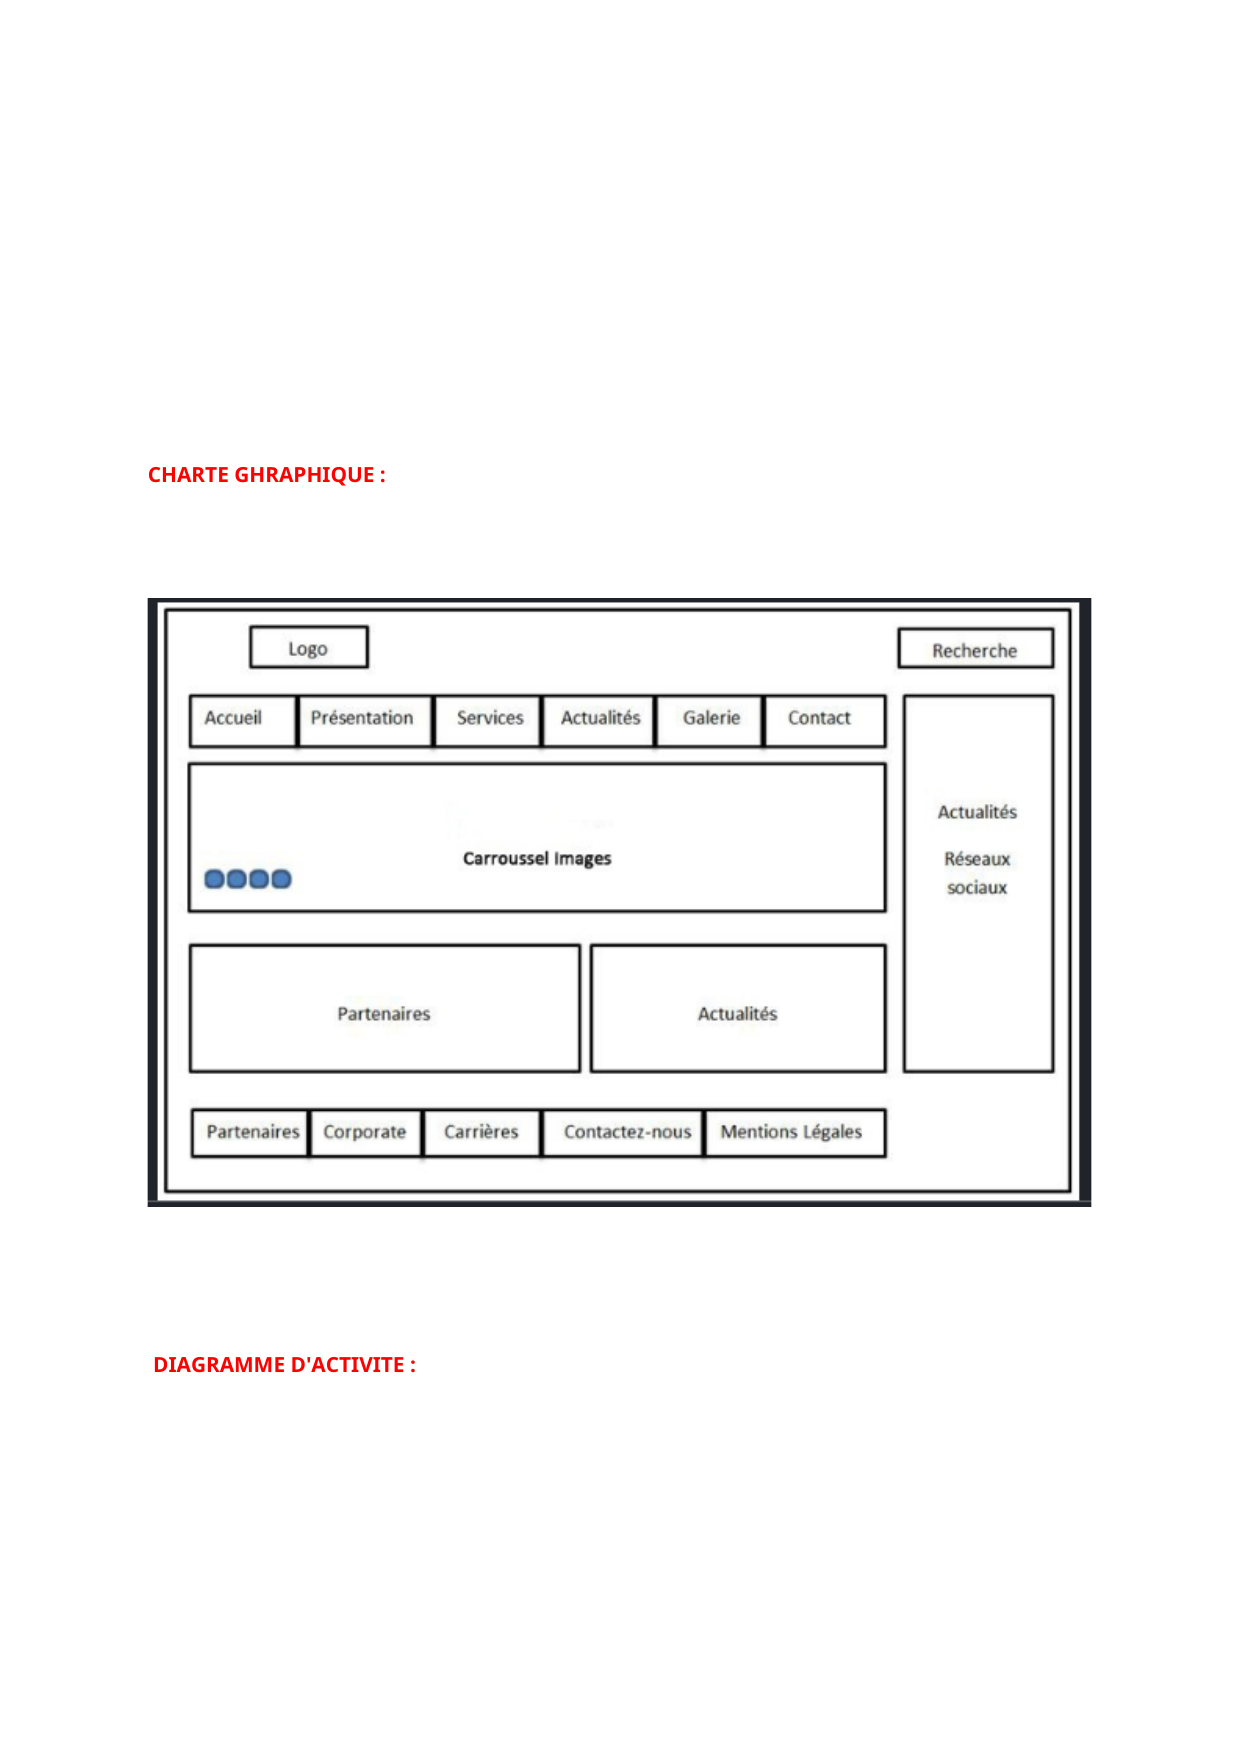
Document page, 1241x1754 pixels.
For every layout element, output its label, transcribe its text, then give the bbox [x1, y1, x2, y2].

picture [147, 598, 1092, 1207]
text diagramme d'activite : [148, 1351, 1093, 1379]
text charte ghraphique : [148, 460, 1093, 489]
